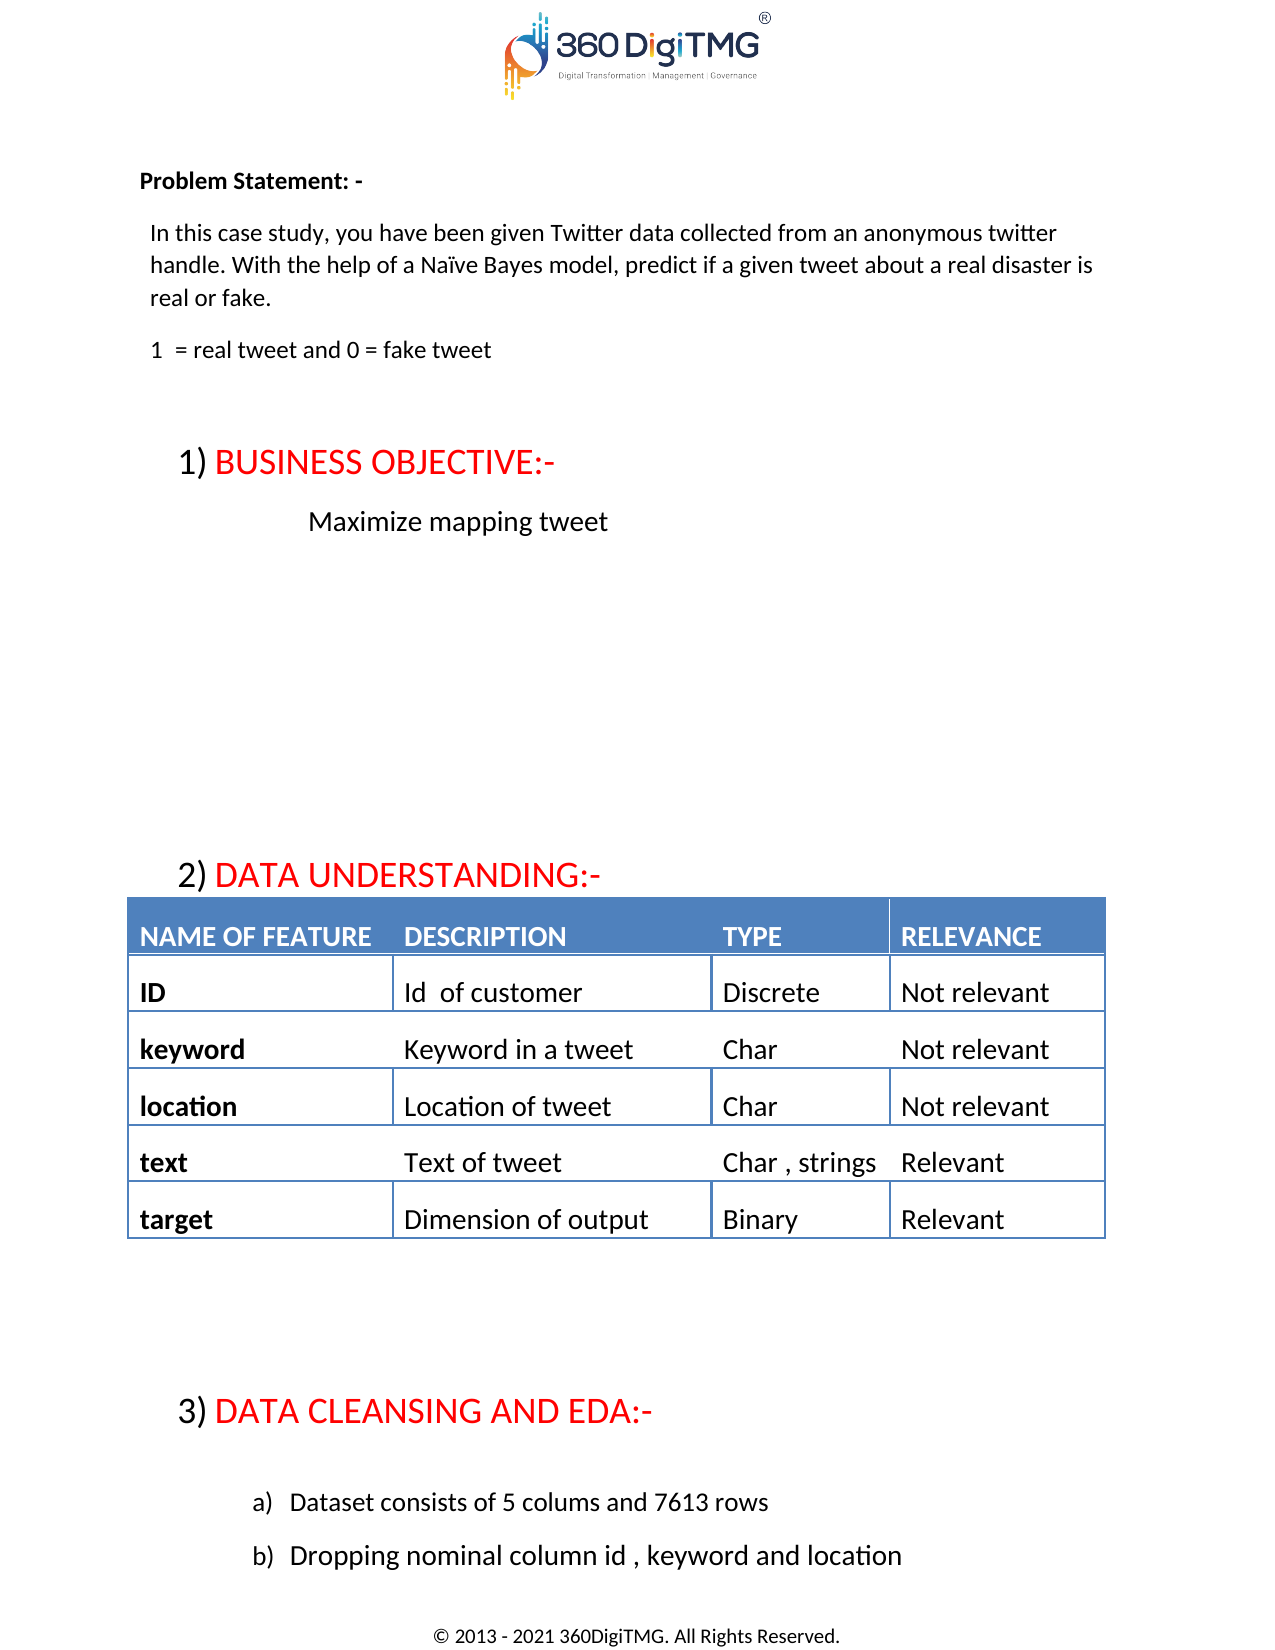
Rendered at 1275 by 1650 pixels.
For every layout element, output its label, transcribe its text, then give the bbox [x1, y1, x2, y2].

list DATA UNDERSTANDING:- [177, 851, 1133, 897]
list DATA CLEANSING AND EDA:- [177, 1387, 1133, 1433]
table_cell Not relevant [890, 1012, 1104, 1067]
table_cell Text of tweet [393, 1126, 711, 1180]
list Dataset consists of 5 colums and 7613 rows [252, 1485, 1133, 1518]
table_cell Char [711, 1012, 889, 1067]
table_cell text [129, 1126, 393, 1180]
table_header TYPE [711, 899, 889, 953]
table_header NAME OF FEATURE [129, 899, 393, 953]
table_cell Char , strings [711, 1126, 889, 1180]
table_cell ID [129, 956, 392, 1010]
table_cell Relevant [890, 1126, 1104, 1180]
table_cell Keyword in a tweet [393, 1012, 711, 1067]
table_cell Char [713, 1069, 889, 1123]
table_cell Location of tweet [394, 1069, 710, 1123]
table_header RELEVANCE [890, 899, 1104, 953]
table_cell location [129, 1069, 392, 1123]
list = real tweet and 0 = fake tweet [150, 334, 1123, 365]
list BUSINESS OBJECTIVE:- [177, 438, 1133, 484]
table_cell keyword [129, 1012, 393, 1067]
text Problem Statement: - [139, 165, 1123, 195]
list Dropping nominal column id , keyword and location [252, 1537, 1133, 1573]
table_cell Id of customer [394, 956, 710, 1010]
table_cell Dimension of output [394, 1182, 710, 1237]
table_cell Not relevant [891, 1069, 1104, 1123]
table_cell Binary [713, 1182, 889, 1237]
table_cell target [129, 1182, 392, 1237]
table_cell Discrete [713, 956, 889, 1010]
table_cell Relevant [891, 1182, 1104, 1237]
table_header DESCRIPTION [393, 899, 711, 953]
picture [500, 7, 775, 105]
text In this case study, you have been given Twitter data collected from an anonymous twitter handle. With the help of a Naïve Bayes model, predict if a given tweet about a real disaster is real or fake. [150, 217, 1123, 313]
table_cell Not relevant [891, 956, 1104, 1010]
list Maximize mapping tweet [214, 503, 1133, 538]
